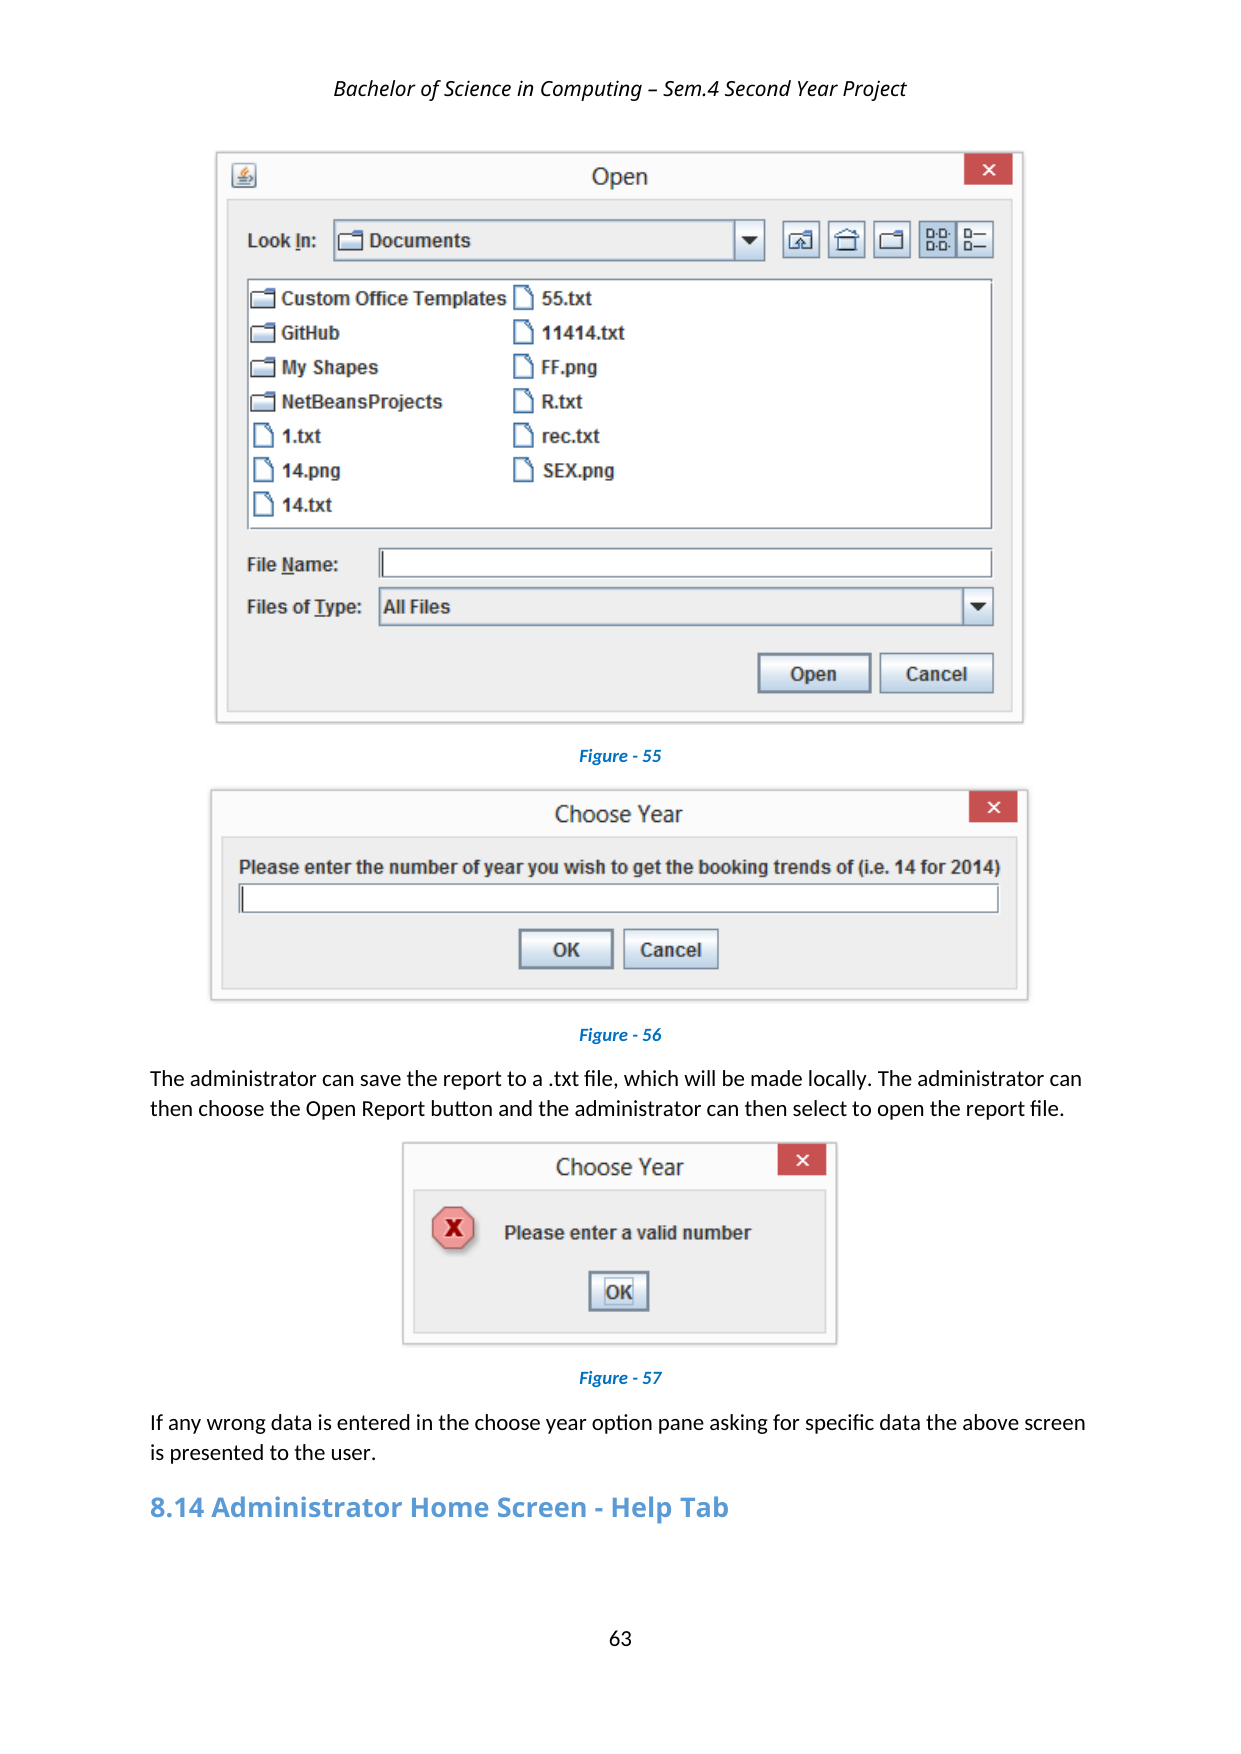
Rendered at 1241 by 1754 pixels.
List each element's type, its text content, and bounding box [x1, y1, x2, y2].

picture [206, 785, 1035, 1004]
text Figure - 55 [150, 744, 1090, 767]
text Figure - 57 [150, 1366, 1090, 1389]
text If any wrong data is entered in the choose year option pane asking for specific data the above screen is presented to the user. [150, 1408, 1090, 1466]
picture [213, 150, 1027, 725]
picture [401, 1141, 839, 1348]
text Figure - 56 [150, 1023, 1090, 1046]
subtitle 8.14 Administrator Home Screen - Help Tab [150, 1489, 1090, 1526]
text The administrator can save the report to a .txt file, which will be made locally. The administrator can then choose the Open Report button and the administrator can then select to open the report file. [150, 1064, 1090, 1122]
